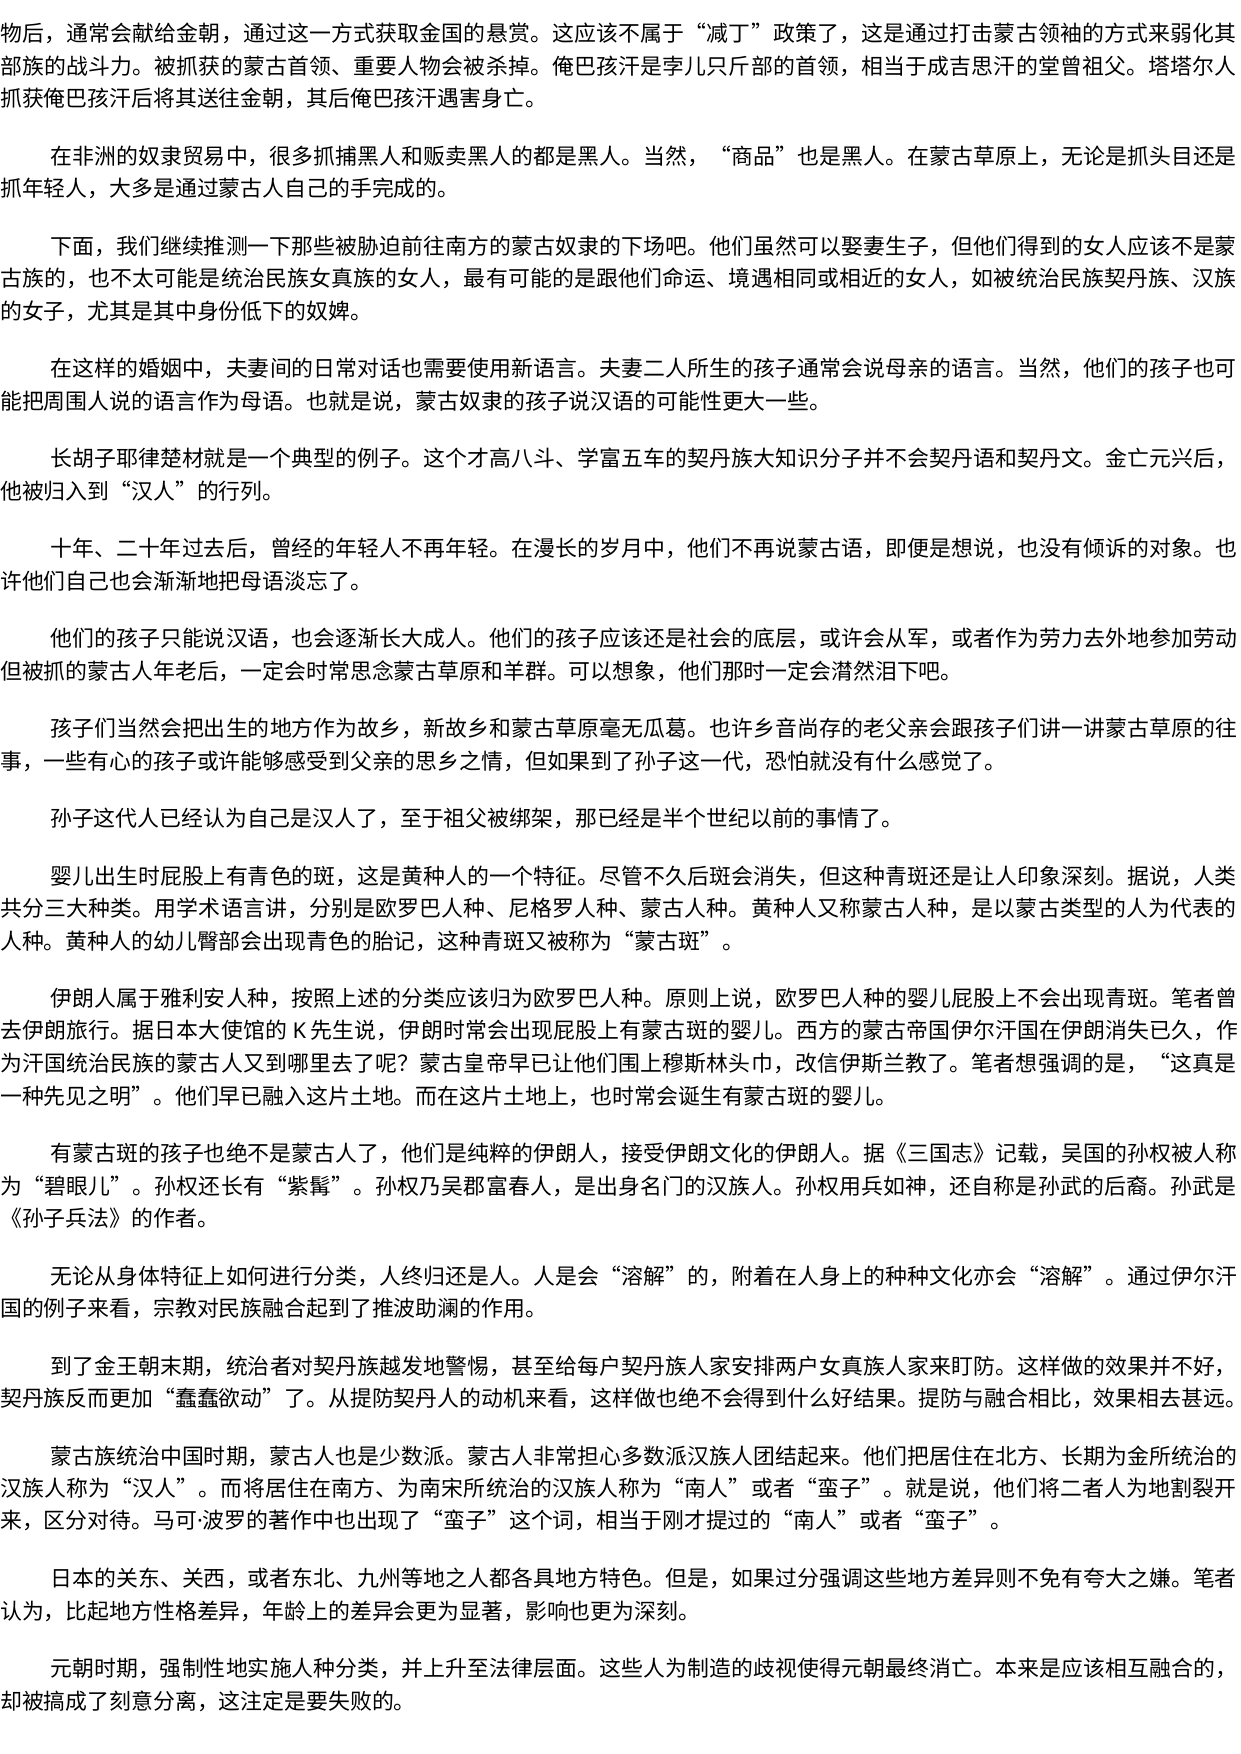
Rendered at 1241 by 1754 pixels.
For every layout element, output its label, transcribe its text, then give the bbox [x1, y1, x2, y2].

text 蒙古族统治中国时期，蒙古人也是少数派。蒙古人非常担心多数派汉族人团结起来。他们把居住在北方、长期为金所统治的汉族人称为“汉人”。而将居住在南方、为南宋所统治的汉族人称为“南人”或者“蛮子”。就是说，他们将二者人为地割裂开来，区分对待。马可·波罗的著作中也出现了“蛮子”这个词，相当于刚才提过的“南人”或者“蛮子”。 [0, 1438, 1240, 1536]
text 到了金王朝末期，统治者对契丹族越发地警惕，甚至给每户契丹族人家安排两户女真族人家来盯防。这样做的效果并不好，契丹族反而更加“蠢蠢欲动”了。从提防契丹人的动机来看，这样做也绝不会得到什么好结果。提防与融合相比，效果相去甚远。 [0, 1348, 1240, 1413]
text 婴儿出生时屁股上有青色的斑，这是黄种人的一个特征。尽管不久后斑会消失，但这种青斑还是让人印象深刻。据说，人类共分三大种类。用学术语言讲，分别是欧罗巴人种、尼格罗人种、蒙古人种。黄种人又称蒙古人种，是以蒙古类型的人为代表的人种。黄种人的幼儿臀部会出现青色的胎记，这种青斑又被称为“蒙古斑”。 [0, 858, 1240, 956]
text 孙子这代人已经认为自己是汉人了，至于祖父被绑架，那已经是半个世纪以前的事情了。 [0, 801, 1240, 833]
text 日本的关东、关西，或者东北、九州等地之人都各具地方特色。但是，如果过分强调这些地方差异则不免有夸大之嫌。笔者认为，比起地方性格差异，年龄上的差异会更为显著，影响也更为深刻。 [0, 1561, 1240, 1626]
text 下面，我们继续推测一下那些被胁迫前往南方的蒙古奴隶的下场吧。他们虽然可以娶妻生子，但他们得到的女人应该不是蒙古族的，也不太可能是统治民族女真族的女人，最有可能的是跟他们命运、境遇相同或相近的女人，如被统治民族契丹族、汉族的女子，尤其是其中身份低下的奴婢。 [0, 228, 1240, 326]
text 伊朗人属于雅利安人种，按照上述的分类应该归为欧罗巴人种。原则上说，欧罗巴人种的婴儿屁股上不会出现青斑。笔者曾去伊朗旅行。据日本大使馆的K先生说，伊朗时常会出现屁股上有蒙古斑的婴儿。西方的蒙古帝国伊尔汗国在伊朗消失已久，作为汗国统治民族的蒙古人又到哪里去了呢？蒙古皇帝早已让他们围上穆斯林头巾，改信伊斯兰教了。笔者想强调的是，“这真是一种先见之明”。他们早已融入这片土地。而在这片土地上，也时常会诞生有蒙古斑的婴儿。 [0, 981, 1240, 1111]
text 在这样的婚姻中，夫妻间的日常对话也需要使用新语言。夫妻二人所生的孩子通常会说母亲的语言。当然，他们的孩子也可能把周围人说的语言作为母语。也就是说，蒙古奴隶的孩子说汉语的可能性更大一些。 [0, 351, 1240, 416]
text 长胡子耶律楚材就是一个典型的例子。这个才高八斗、学富五车的契丹族大知识分子并不会契丹语和契丹文。金亡元兴后，他被归入到“汉人”的行列。 [0, 441, 1240, 506]
text 无论从身体特征上如何进行分类，人终归还是人。人是会“溶解”的，附着在人身上的种种文化亦会“溶解”。通过伊尔汗国的例子来看，宗教对民族融合起到了推波助澜的作用。 [0, 1258, 1240, 1323]
text 元朝时期，强制性地实施人种分类，并上升至法律层面。这些人为制造的歧视使得元朝最终消亡。本来是应该相互融合的，却被搞成了刻意分离，这注定是要失败的。 [0, 1651, 1240, 1716]
text 有蒙古斑的孩子也绝不是蒙古人了，他们是纯粹的伊朗人，接受伊朗文化的伊朗人。据《三国志》记载，吴国的孙权被人称为“碧眼儿”。孙权还长有“紫髯”。孙权乃吴郡富春人，是出身名门的汉族人。孙权用兵如神，还自称是孙武的后裔。孙武是《孙子兵法》的作者。 [0, 1136, 1240, 1233]
text 十年、二十年过去后，曾经的年轻人不再年轻。在漫长的岁月中，他们不再说蒙古语，即便是想说，也没有倾诉的对象。也许他们自己也会渐渐地把母语淡忘了。 [0, 531, 1240, 596]
text 孩子们当然会把出生的地方作为故乡，新故乡和蒙古草原毫无瓜葛。也许乡音尚存的老父亲会跟孩子们讲一讲蒙古草原的往事，一些有心的孩子或许能够感受到父亲的思乡之情，但如果到了孙子这一代，恐怕就没有什么感觉了。 [0, 711, 1240, 776]
text 在非洲的奴隶贸易中，很多抓捕黑人和贩卖黑人的都是黑人。当然，“商品”也是黑人。在蒙古草原上，无论是抓头目还是抓年轻人，大多是通过蒙古人自己的手完成的。 [0, 138, 1240, 203]
text 他们的孩子只能说汉语，也会逐渐长大成人。他们的孩子应该还是社会的底层，或许会从军，或者作为劳力去外地参加劳动。但被抓的蒙古人年老后，一定会时常思念蒙古草原和羊群。可以想象，他们那时一定会潸然泪下吧。 [0, 621, 1240, 686]
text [0, 16, 1240, 113]
